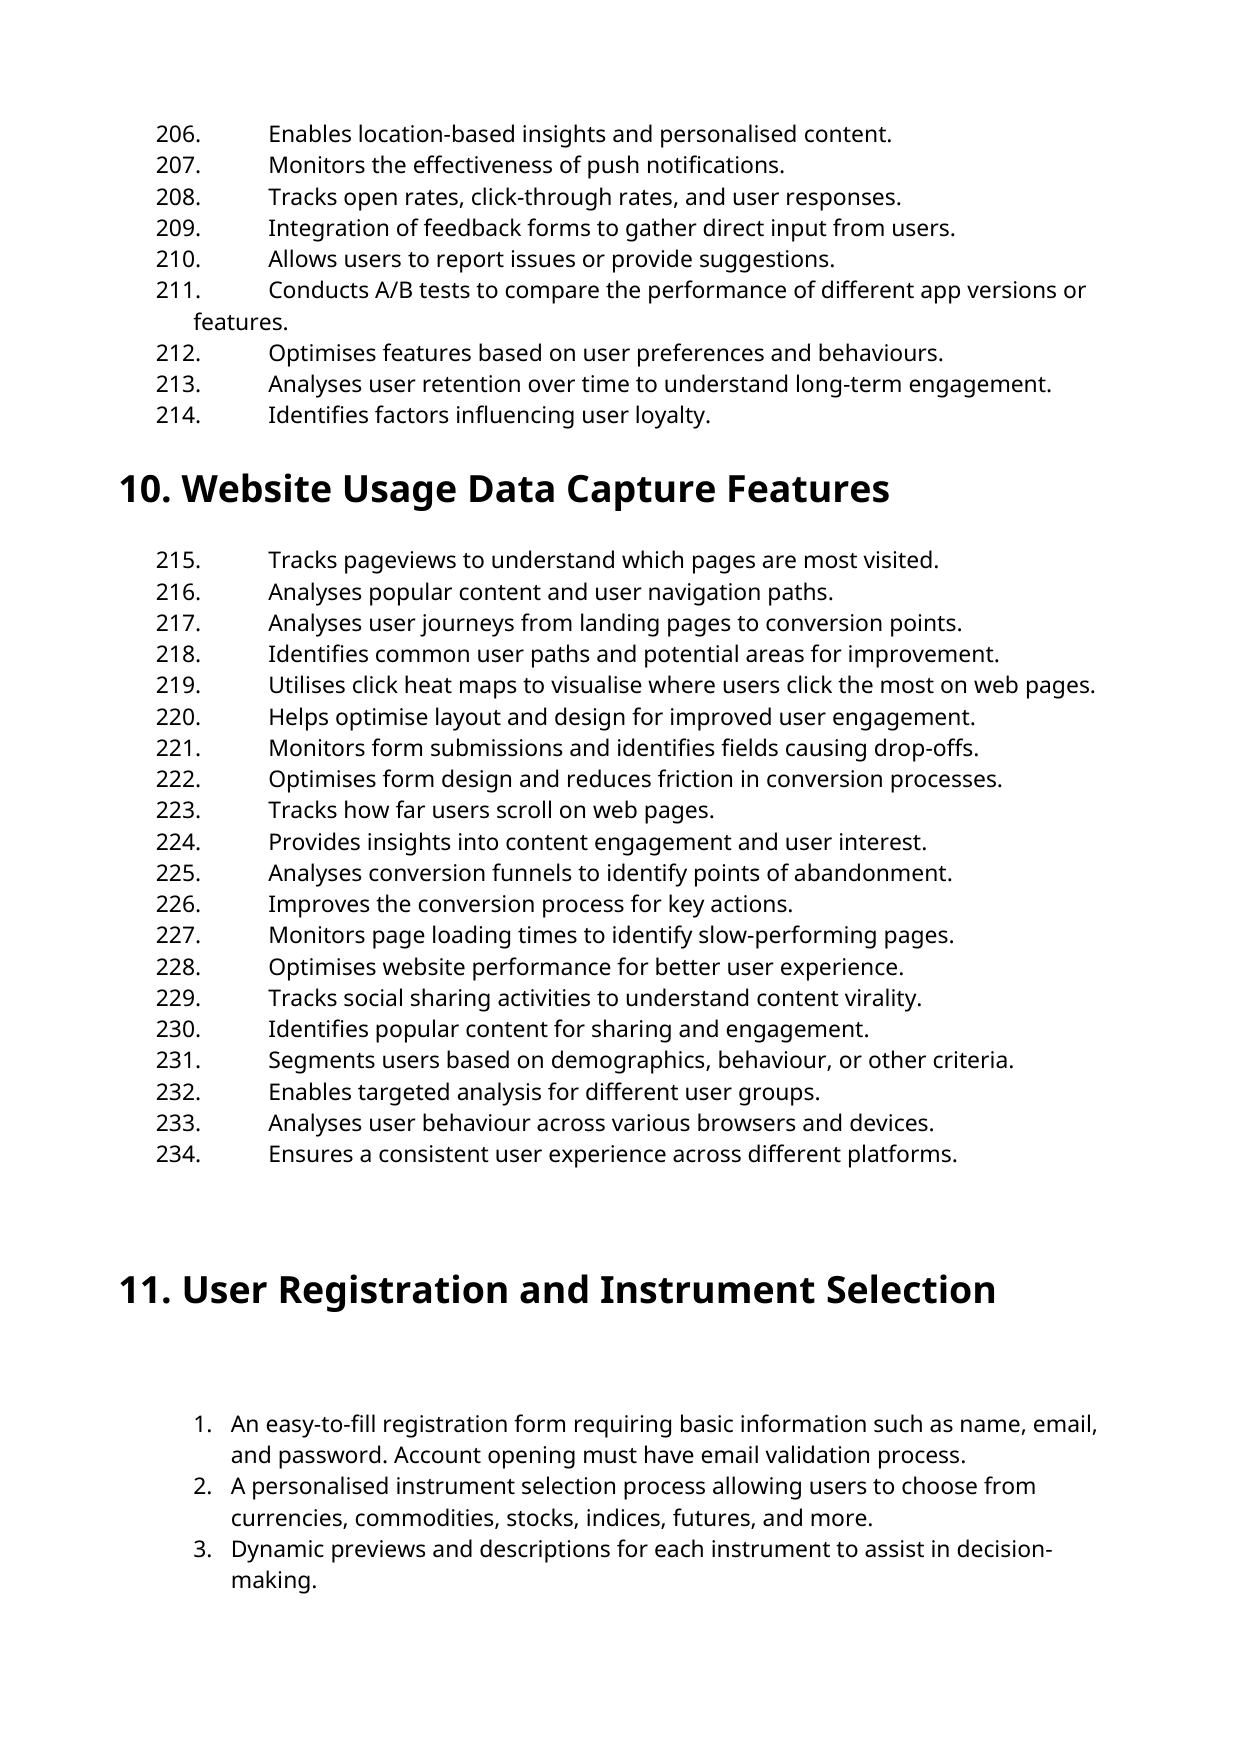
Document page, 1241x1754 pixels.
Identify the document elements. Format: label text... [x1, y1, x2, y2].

subtitle 10. Website Usage Data Capture Features [118, 462, 1122, 513]
list Enables targeted analysis for different user groups. [156, 1075, 1122, 1107]
list Monitors form submissions and identifies fields causing drop-offs. [156, 732, 1122, 763]
list Integration of feedback forms to gather direct input from users. [156, 212, 1122, 243]
list Tracks open rates, click-through rates, and user responses. [156, 181, 1122, 212]
list A personalised instrument selection process allowing users to choose from currencies, commodities, stocks, indices, futures, and more. [193, 1470, 1122, 1533]
list Utilises click heat maps to visualise where users click the most on web pages. [156, 669, 1122, 700]
list Optimises features based on user preferences and behaviours. [156, 337, 1122, 368]
list Analyses conversion funnels to identify points of abandonment. [156, 857, 1122, 888]
list Helps optimise layout and design for improved user engagement. [156, 700, 1122, 732]
list Analyses user behaviour across various browsers and devices. [156, 1107, 1122, 1138]
list Tracks how far users scroll on web pages. [156, 794, 1122, 825]
list Tracks pageviews to understand which pages are most visited. [156, 544, 1122, 575]
subtitle 11. User Registration and Instrument Selection [118, 1263, 1122, 1314]
list Monitors the effectiveness of push notifications. [156, 149, 1122, 181]
list Improves the conversion process for key actions. [156, 888, 1122, 919]
list Enables location-based insights and personalised content. [156, 118, 1122, 149]
list Segments users based on demographics, behaviour, or other criteria. [156, 1044, 1122, 1075]
list Optimises website performance for better user experience. [156, 950, 1122, 982]
list Analyses user journeys from landing pages to conversion points. [156, 607, 1122, 638]
list Dynamic previews and descriptions for each instrument to assist in decision-making. [193, 1533, 1122, 1595]
list Identifies factors influencing user loyalty. [156, 399, 1122, 431]
list Analyses popular content and user navigation paths. [156, 575, 1122, 607]
list Conducts A/B tests to compare the performance of different app versions or features. [156, 274, 1122, 337]
list Allows users to report issues or provide suggestions. [156, 243, 1122, 274]
list Identifies popular content for sharing and engagement. [156, 1013, 1122, 1044]
list Monitors page loading times to identify slow-performing pages. [156, 919, 1122, 950]
list Optimises form design and reduces friction in conversion processes. [156, 763, 1122, 794]
list Analyses user retention over time to understand long-term engagement. [156, 368, 1122, 399]
list Provides insights into content engagement and user interest. [156, 825, 1122, 857]
list Identifies common user paths and potential areas for improvement. [156, 638, 1122, 669]
list Tracks social sharing activities to understand content virality. [156, 982, 1122, 1013]
list An easy-to-fill registration form requiring basic information such as name, email, and password. Account opening must have email validation process. [193, 1408, 1122, 1470]
list Ensures a consistent user experience across different platforms. [156, 1138, 1122, 1169]
